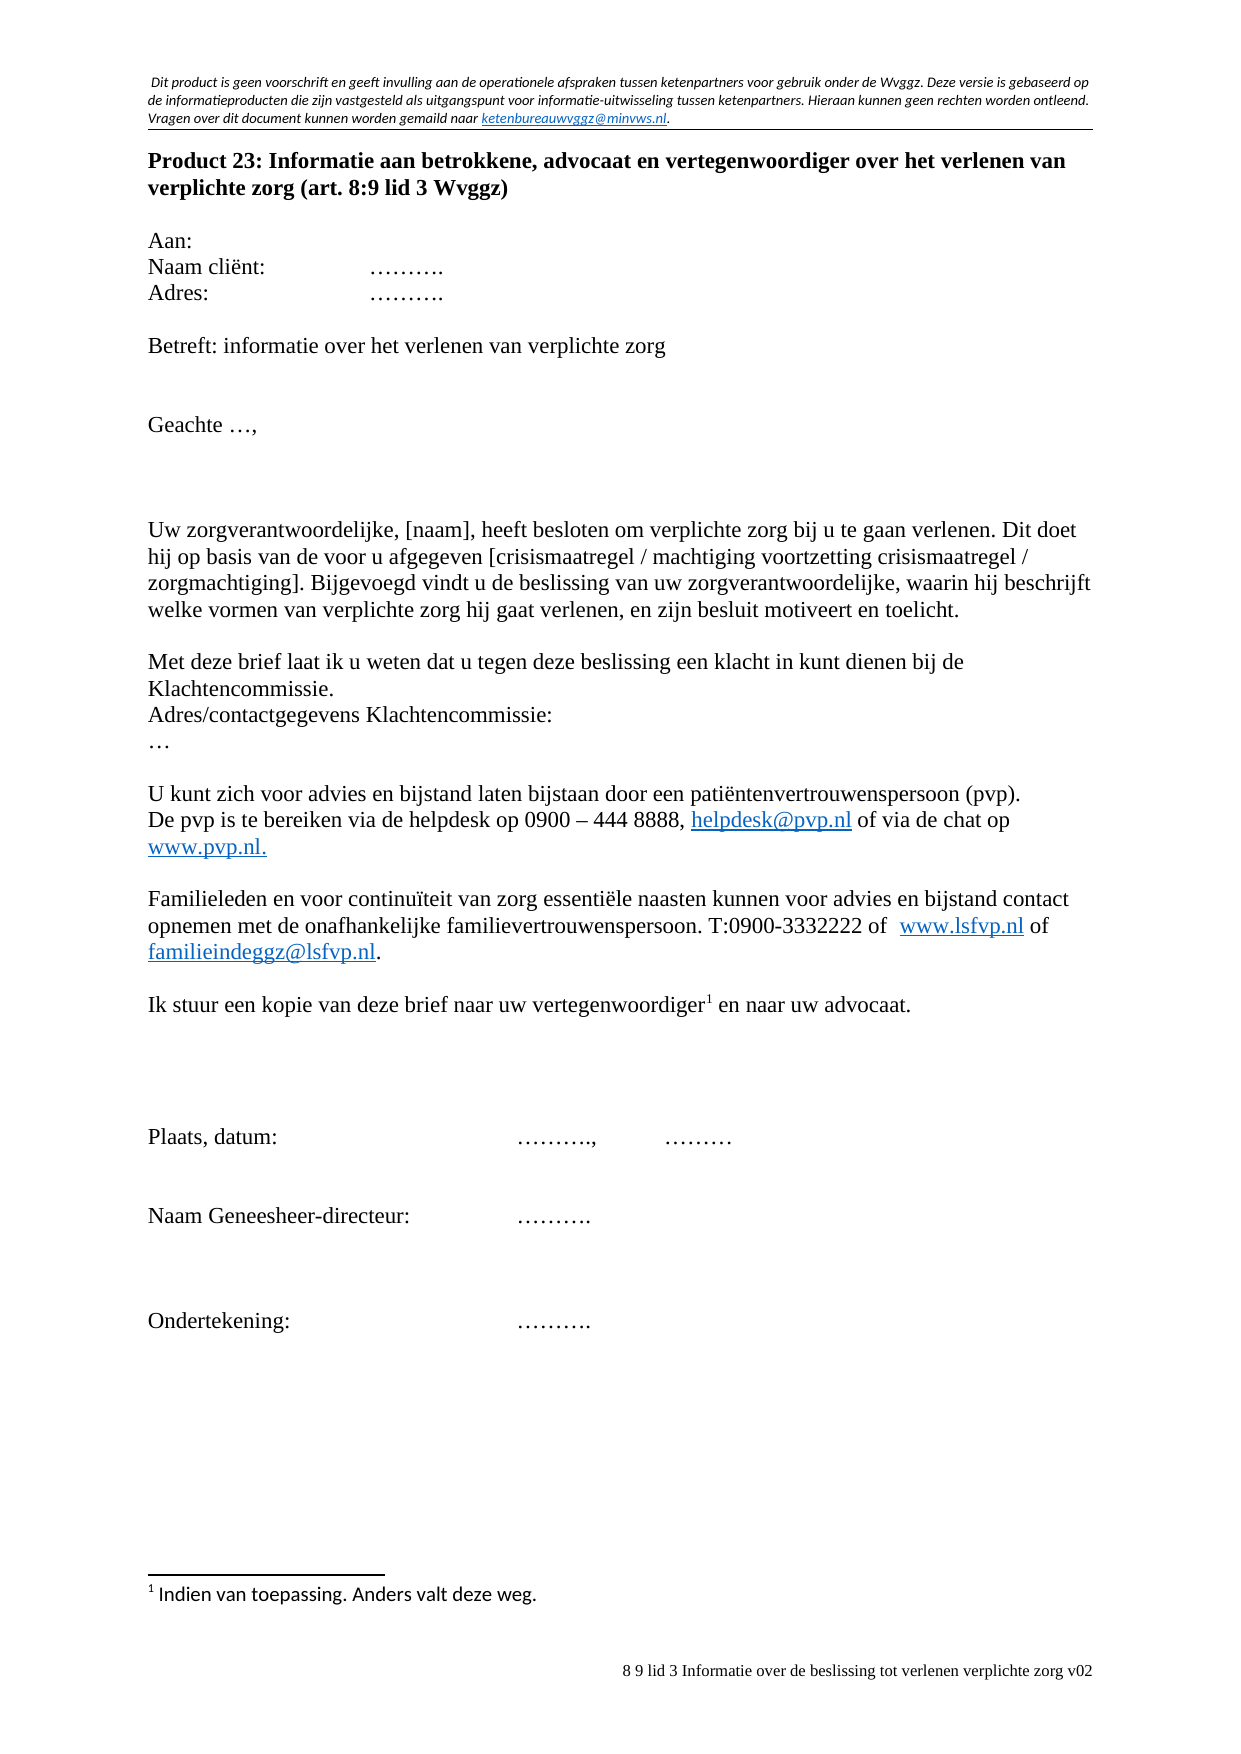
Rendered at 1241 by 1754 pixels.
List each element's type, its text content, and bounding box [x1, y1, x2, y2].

text Ondertekening: ………. [148, 1307, 1093, 1333]
text Ik stuur een kopie van deze brief naar uw vertegenwoordiger en naar uw advocaat. [148, 991, 1093, 1017]
text Adres/contactgegevens Klachtencommissie: [148, 701, 1093, 727]
text Met deze brief laat ik u weten dat u tegen deze beslissing een klacht in kunt dienen bij de Klachtencommissie. [148, 648, 1093, 701]
text De pvp is te bereiken via de helpdesk op 0900 – 444 8888, helpdesk@pvp.nl of via de chat op www.pvp.nl. [148, 806, 1093, 859]
text Aan: [148, 227, 1093, 253]
text Product 23: Informatie aan betrokkene, advocaat en vertegenwoordiger over het verlenen van verplichte zorg (art. 8:9 lid 3 Wvggz) [148, 148, 1093, 200]
text Naam cliënt: ………. [148, 253, 1093, 279]
text Betreft: informatie over het verlenen van verplichte zorg [148, 332, 1093, 358]
text Uw zorgverantwoordelijke, [naam], heeft besloten om verplichte zorg bij u te gaan verlenen. Dit doet hij op basis van de voor u afgegeven [crisismaatregel / machtiging voortzetting crisismaatregel / zorgmachtiging]. Bijgevoegd vindt u de beslissing van uw zorgverantwoordelijke, waarin hij beschrijft welke vormen van verplichte zorg hij gaat verlenen, en zijn besluit motiveert en toelicht. [148, 517, 1093, 622]
text Naam Geneesheer-directeur: ………. [148, 1202, 1093, 1228]
text Adres: ………. [148, 279, 1093, 306]
text Familieleden en voor continuïteit van zorg essentiële naasten kunnen voor advies en bijstand contact opnemen met de onafhankelijke familievertrouwenspersoon. T:0900-3332222 of www.lsfvp.nl of familieindeggz@lsfvp.nl. [148, 886, 1093, 964]
text Geachte …, [148, 411, 1093, 437]
text U kunt zich voor advies en bijstand laten bijstaan door een patiëntenvertrouwenspersoon (pvp). [148, 780, 1093, 806]
text … [148, 727, 1093, 754]
text Plaats, datum: ………., ……… [148, 1123, 1093, 1149]
